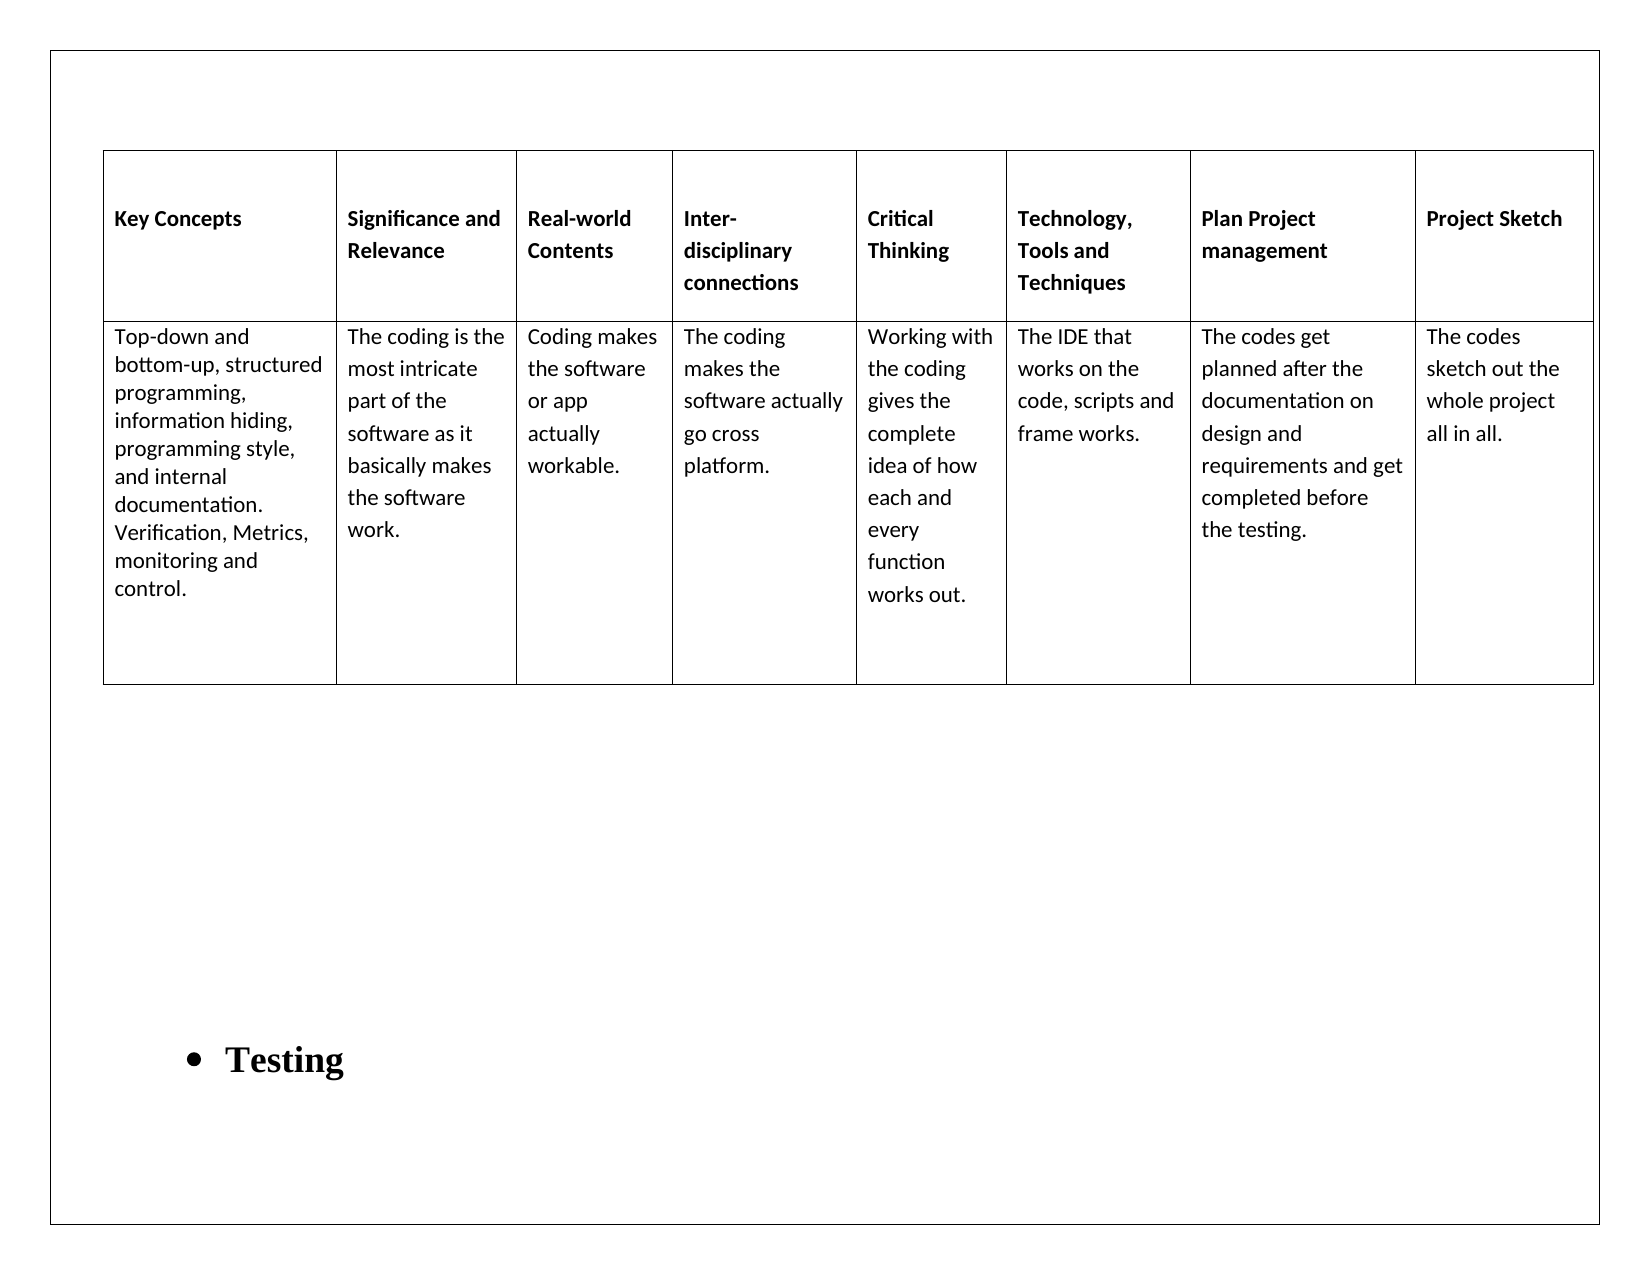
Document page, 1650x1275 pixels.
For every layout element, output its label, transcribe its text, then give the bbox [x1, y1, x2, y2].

table_cell Working with the coding gives the complete idea of how each and every function works out. [857, 322, 1006, 684]
table_header Technology, Tools and Techniques [1007, 151, 1190, 321]
table_cell Top-down and bottom-up, structured programming, information hiding, programming style, and internal documentation. Verification, Metrics, monitoring and control. [104, 322, 336, 684]
table_cell The codes sketch out the whole project all in all. [1416, 322, 1593, 684]
table_cell The codes get planned after the documentation on design and requirements and get completed before the testing. [1191, 322, 1415, 684]
table_cell The coding is the most intricate part of the software as it basically makes the software work. [337, 322, 516, 684]
list Testing [187, 1037, 1500, 1081]
table_header Real-world Contents [517, 151, 672, 321]
table_header Plan Project management [1191, 151, 1415, 321]
table_header Significance and Relevance [337, 151, 516, 321]
table_header Project Sketch [1416, 151, 1593, 321]
table_cell The coding makes the software actually go cross platform. [673, 322, 856, 684]
table_header Key Concepts [104, 151, 336, 321]
table_cell Coding makes the software or app actually workable. [517, 322, 672, 684]
table_header Critical Thinking [857, 151, 1006, 321]
table_cell The IDE that works on the code, scripts and frame works. [1007, 322, 1190, 684]
table_header Inter-disciplinary connections [673, 151, 856, 321]
